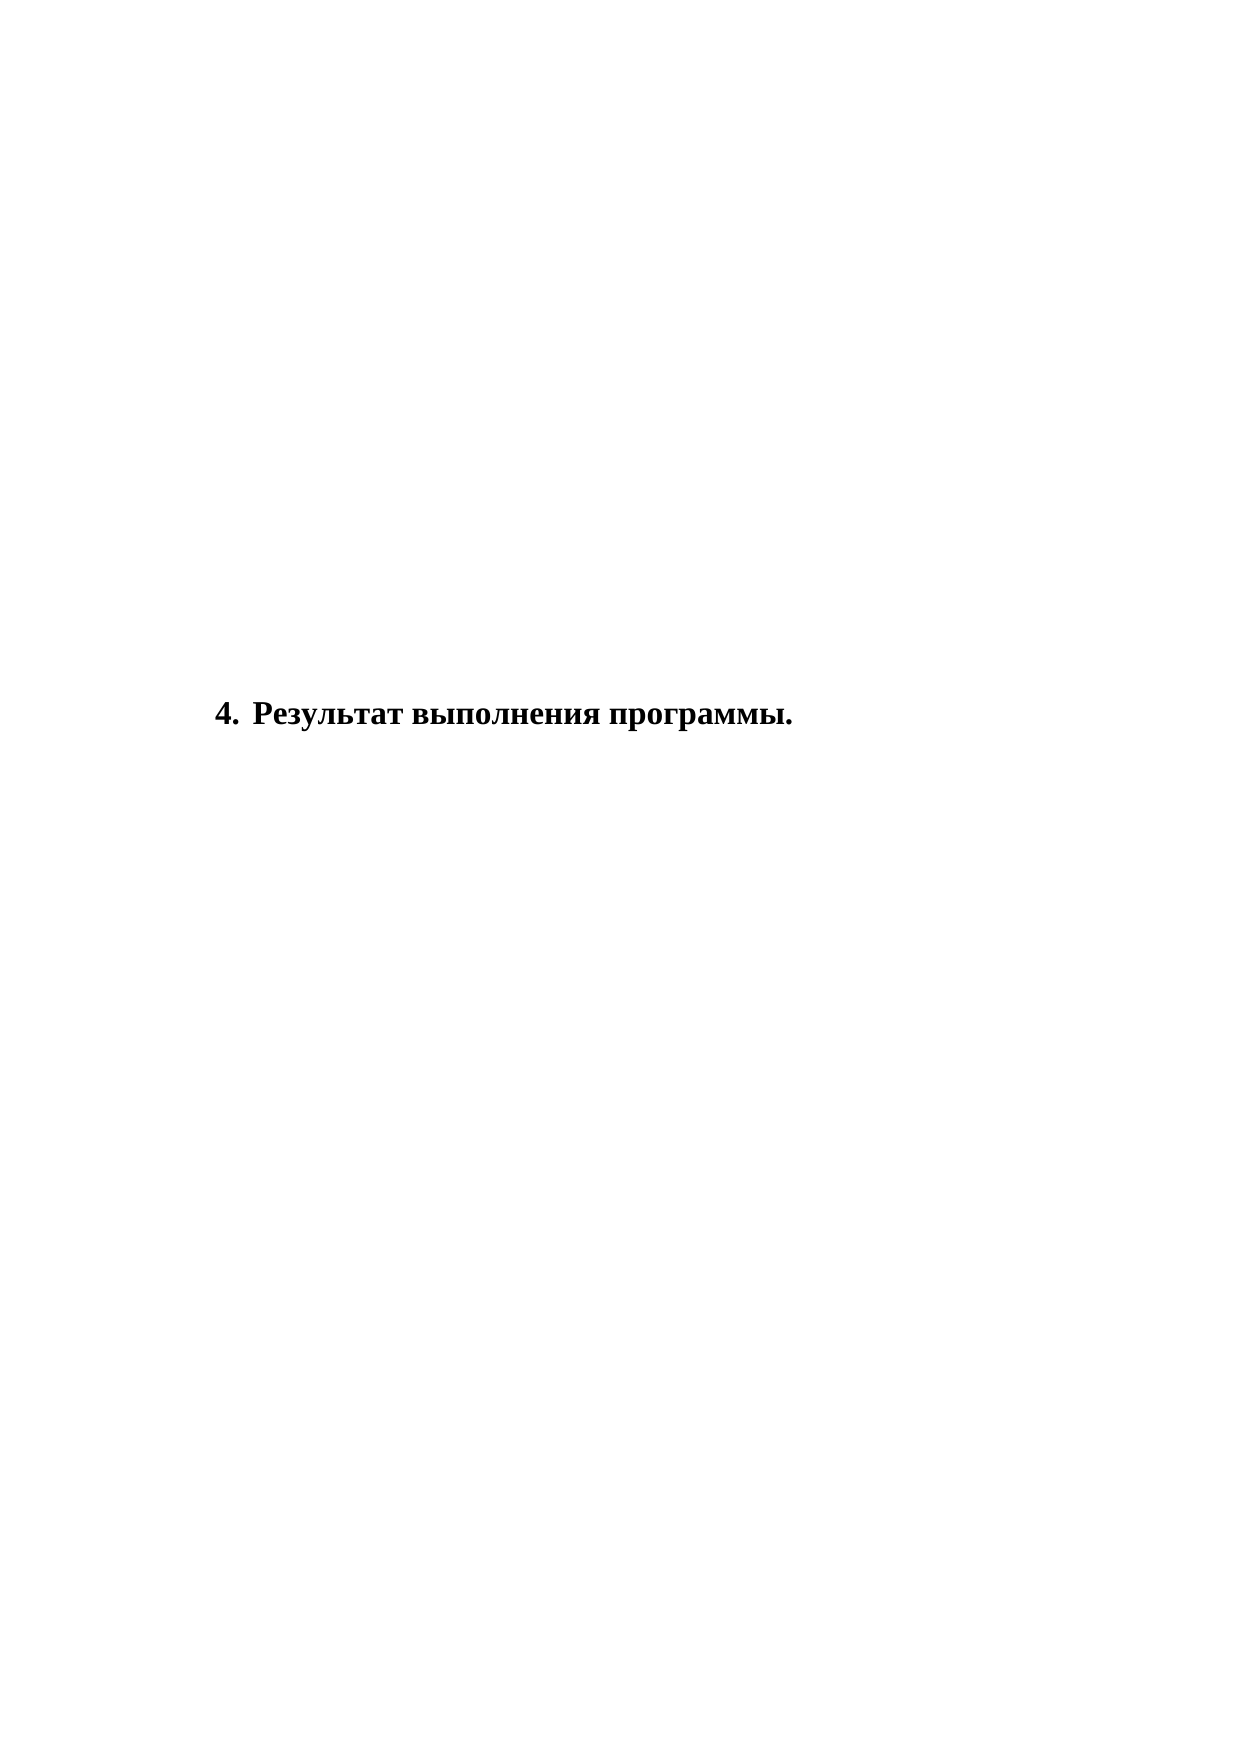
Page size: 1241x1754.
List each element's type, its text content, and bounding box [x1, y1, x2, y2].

list Результат выполнения программы. [215, 693, 1152, 731]
